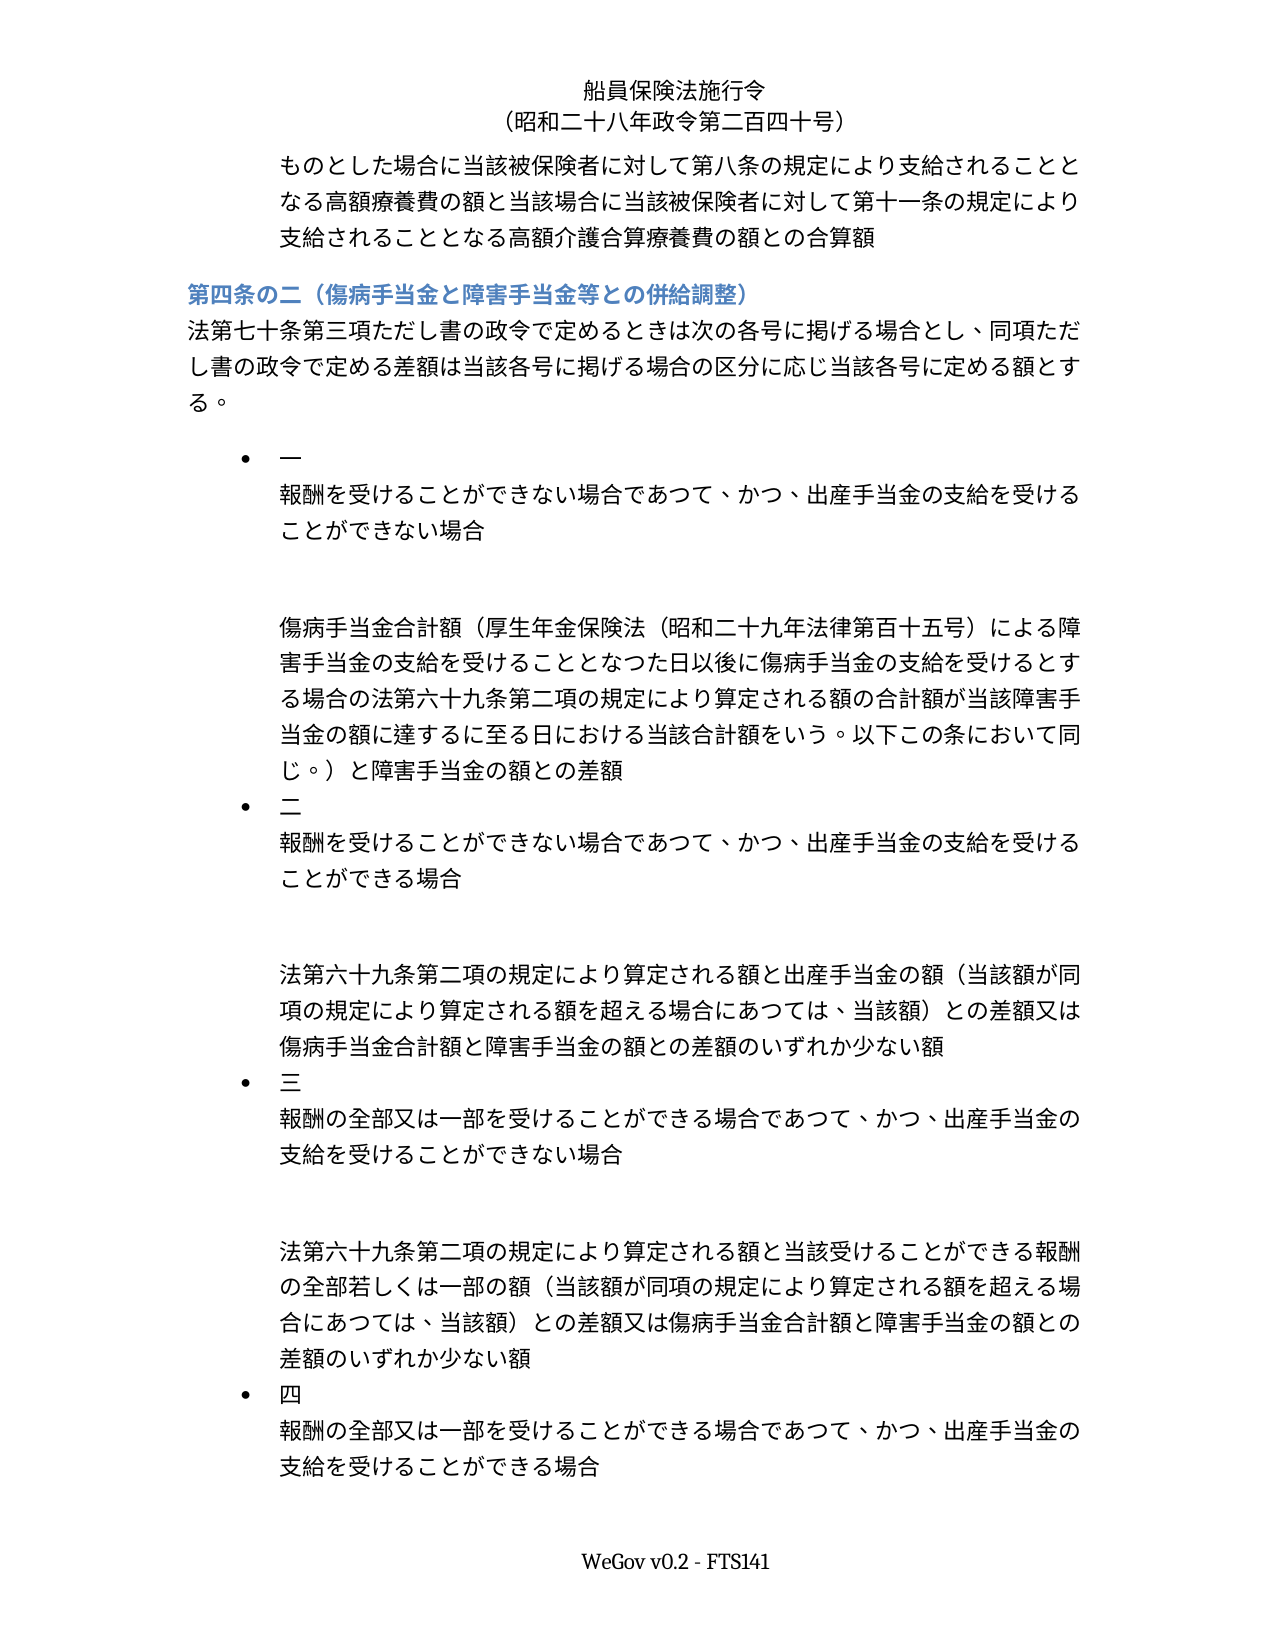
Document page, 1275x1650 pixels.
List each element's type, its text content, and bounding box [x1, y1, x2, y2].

list 三 報酬の全部又は一部を受けることができる場合であつて、かつ、出産手当金の支給を受けることができない場合 法第六十九条第二項の規定により算定される額と当該受けることができる報酬の全部若しくは一部の額（当該額が同項の規定により算定される額を超える場合にあつては、当該額）との差額又は傷病手当金合計額と障害手当金の額との差額のいずれか少ない額 [242, 1067, 1087, 1374]
subtitle 第四条の二（傷病手当金と障害手当金等との併給調整） [187, 279, 1087, 310]
list 一 報酬を受けることができない場合であつて、かつ、出産手当金の支給を受けることができない場合 傷病手当金合計額（厚生年金保険法（昭和二十九年法律第百十五号）による障害手当金の支給を受けることとなつた日以後に傷病手当金の支給を受けるとする場合の法第六十九条第二項の規定により算定される額の合計額が当該障害手当金の額に達するに至る日における当該合計額をいう。以下この条において同じ。）と障害手当金の額との差額 [242, 443, 1087, 786]
list 二 報酬を受けることができない場合であつて、かつ、出産手当金の支給を受けることができる場合 法第六十九条第二項の規定により算定される額と出産手当金の額（当該額が同項の規定により算定される額を超える場合にあつては、当該額）との差額又は傷病手当金合計額と障害手当金の額との差額のいずれか少ない額 [242, 791, 1087, 1062]
text 法第七十条第三項ただし書の政令で定めるときは次の各号に掲げる場合とし、同項ただし書の政令で定める差額は当該各号に掲げる場合の区分に応じ当該各号に定める額とする。 [187, 314, 1087, 418]
